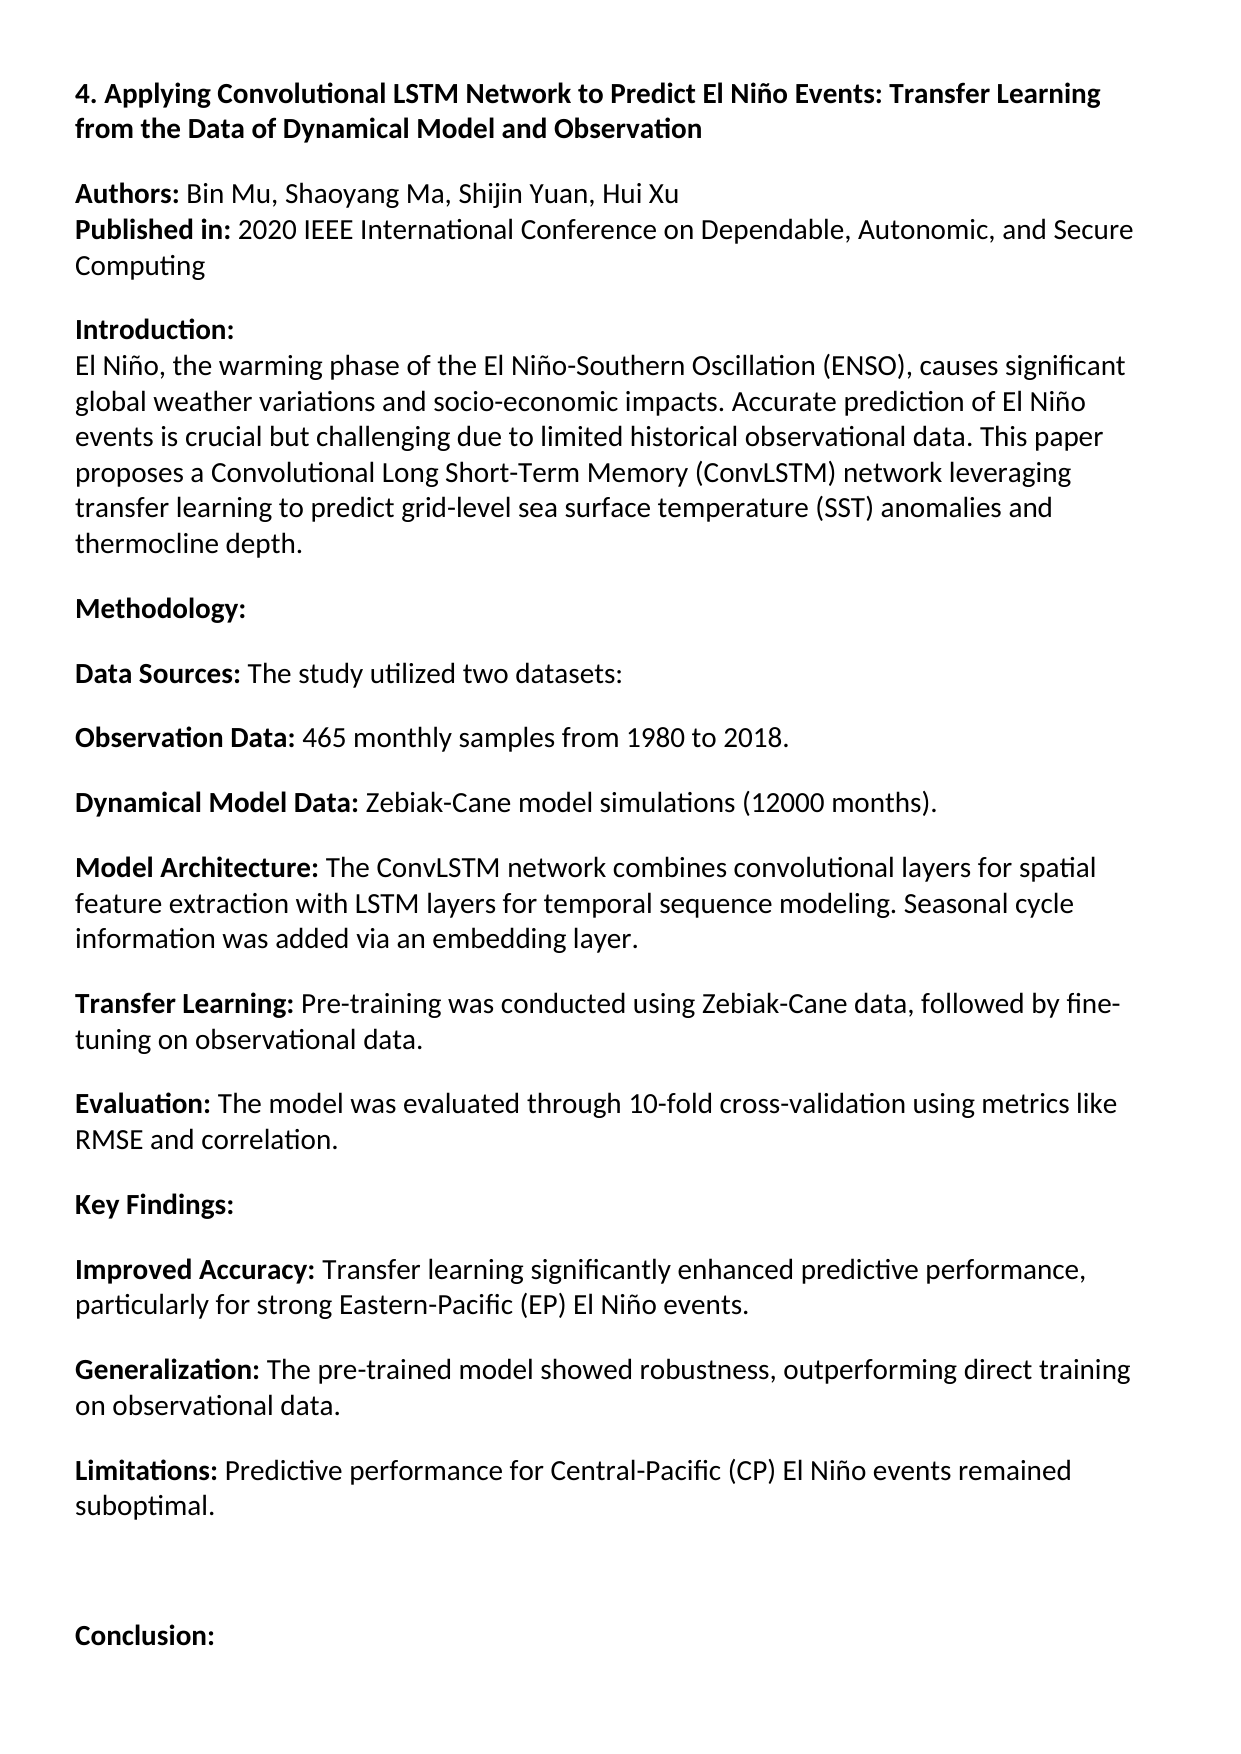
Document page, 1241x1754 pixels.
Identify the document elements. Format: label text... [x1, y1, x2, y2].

text Data Sources: The study utilized two datasets: [75, 655, 1165, 690]
text Key Findings: [75, 1186, 1165, 1222]
text Limitations: Predictive performance for Central-Pacific (CP) El Niño events remained suboptimal. [75, 1452, 1165, 1523]
text Dynamical Model Data: Zebiak-Cane model simulations (12000 months). [75, 784, 1165, 820]
text Introduction: El Niño, the warming phase of the El Niño-Southern Oscillation (ENSO), causes significant global weather variations and socio-economic impacts. Accurate prediction of El Niño events is crucial but challenging due to limited historical observational data. This paper proposes a Convolutional Long Short-Term Memory (ConvLSTM) network leveraging transfer learning to predict grid-level sea surface temperature (SST) anomalies and thermocline depth. [75, 311, 1165, 561]
text Observation Data: 465 monthly samples from 1980 to 2018. [75, 719, 1165, 755]
text Model Architecture: The ConvLSTM network combines convolutional layers for spatial feature extraction with LSTM layers for temporal sequence modeling. Seasonal cycle information was added via an embedding layer. [75, 849, 1165, 956]
text Generalization: The pre-trained model showed robustness, outperforming direct training on observational data. [75, 1351, 1165, 1422]
text Evaluation: The model was evaluated through 10-fold cross-validation using metrics like RMSE and correlation. [75, 1086, 1165, 1157]
text Authors: Bin Mu, Shaoyang Ma, Shijin Yuan, Hui Xu Published in: 2020 IEEE International Conference on Dependable, Autonomic, and Secure Computing [75, 175, 1165, 282]
subtitle Applying Convolutional LSTM Network to Predict El Niño Events: Transfer Learning from the Data of Dynamical Model and Observation [75, 75, 1165, 146]
text Transfer Learning: Pre-training was conducted using Zebiak-Cane data, followed by fine-tuning on observational data. [75, 985, 1165, 1056]
text Improved Accuracy: Transfer learning significantly enhanced predictive performance, particularly for strong Eastern-Pacific (EP) El Niño events. [75, 1251, 1165, 1322]
text Conclusion: [75, 1617, 1165, 1652]
text Methodology: [75, 590, 1165, 626]
